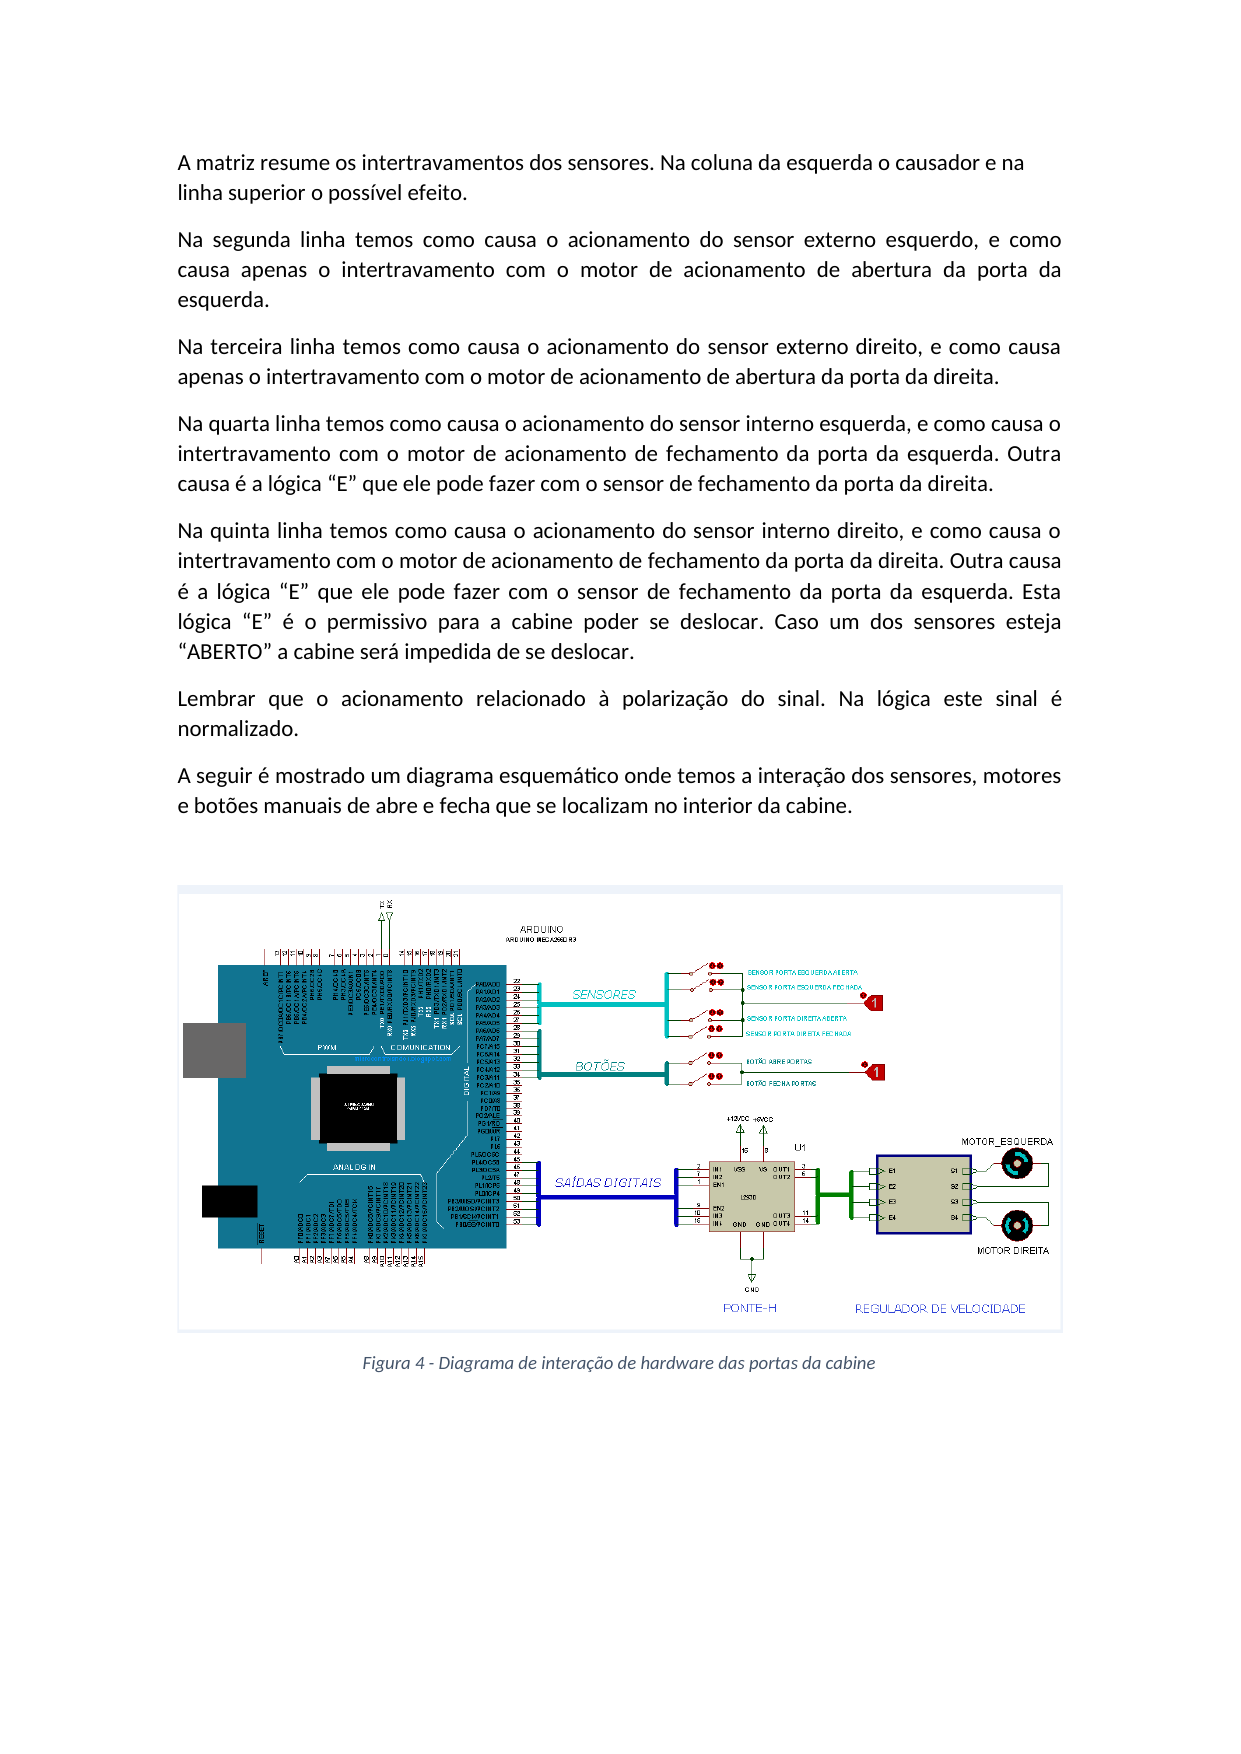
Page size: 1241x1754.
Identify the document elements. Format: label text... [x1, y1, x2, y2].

text Lembrar que o acionamento relacionado à polarização do sinal. Na lógica este sinal é normalizado. [177, 684, 1063, 742]
text Na terceira linha temos como causa o acionamento do sensor externo direito, e como causa apenas o intertravamento com o motor de acionamento de abertura da porta da direita. [177, 332, 1063, 390]
text Na quarta linha temos como causa o acionamento do sensor interno esquerda, e como causa o intertravamento com o motor de acionamento de fechamento da porta da esquerda. Outra causa é a lógica “E” que ele pode fazer com o sensor de fechamento da porta da direita. [177, 409, 1063, 497]
text Na quinta linha temos como causa o acionamento do sensor interno direito, e como causa o intertravamento com o motor de acionamento de fechamento da porta da direita. Outra causa é a lógica “E” que ele pode fazer com o sensor de fechamento da porta da esquerda. Esta lógica “E” é o permissivo para a cabine poder se deslocar. Caso um dos sensores esteja “ABERTO” a cabine será impedida de se deslocar. [177, 516, 1063, 665]
text Na segunda linha temos como causa o acionamento do sensor externo esquerdo, e como causa apenas o intertravamento com o motor de acionamento de abertura da porta da esquerda. [177, 225, 1063, 313]
text A matriz resume os intertravamentos dos sensores. Na coluna da esquerda o causador e na linha superior o possível efeito. [177, 148, 1063, 206]
picture [177, 885, 1063, 1333]
text A seguir é mostrado um diagrama esquemático onde temos a interação dos sensores, motores e botões manuais de abre e fecha que se localizam no interior da cabine. [177, 761, 1063, 819]
